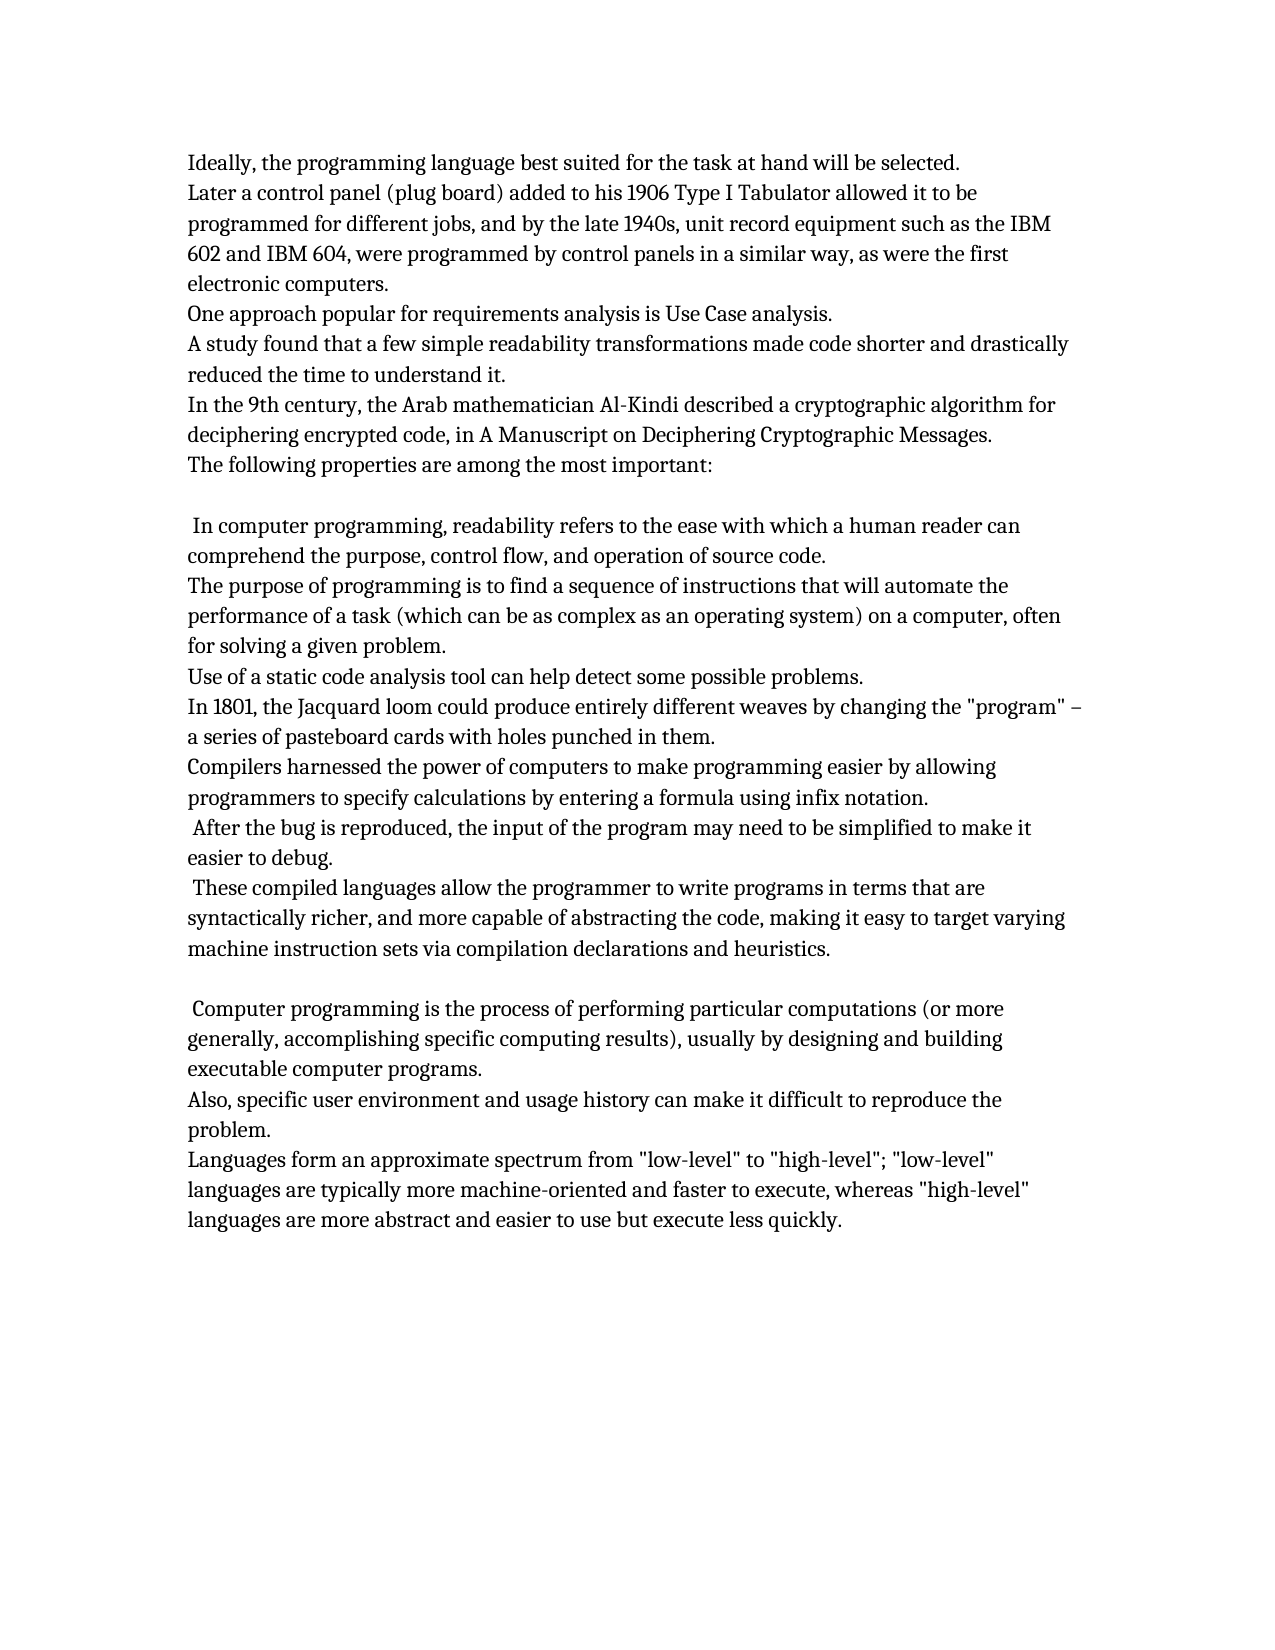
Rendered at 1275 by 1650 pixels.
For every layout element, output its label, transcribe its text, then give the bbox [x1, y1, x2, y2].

text Ideally, the programming language best suited for the task at hand will be selected. Later a control panel (plug board) added to his 1906 Type I Tabulator allowed it to be programmed for different jobs, and by the late 1940s, unit record equipment such as the IBM 602 and IBM 604, were programmed by control panels in a similar way, as were the first electronic computers. One approach popular for requirements analysis is Use Case analysis. A study found that a few simple readability transformations made code shorter and drastically reduced the time to understand it. In the 9th century, the Arab mathematician Al-Kindi described a cryptographic algorithm for deciphering encrypted code, in A Manuscript on Deciphering Cryptographic Messages. The following properties are among the most important: In computer programming, readability refers to the ease with which a human reader can comprehend the purpose, control flow, and operation of source code. The purpose of programming is to find a sequence of instructions that will automate the performance of a task (which can be as complex as an operating system) on a computer, often for solving a given problem. Use of a static code analysis tool can help detect some possible problems. In 1801, the Jacquard loom could produce entirely different weaves by changing the "program" – a series of pasteboard cards with holes punched in them. Compilers harnessed the power of computers to make programming easier by allowing programmers to specify calculations by entering a formula using infix notation. After the bug is reproduced, the input of the program may need to be simplified to make it easier to debug. These compiled languages allow the programmer to write programs in terms that are syntactically richer, and more capable of abstracting the code, making it easy to target varying machine instruction sets via compilation declarations and heuristics. Computer programming is the process of performing particular computations (or more generally, accomplishing specific computing results), usually by designing and building executable computer programs. Also, specific user environment and usage history can make it difficult to reproduce the problem. Languages form an approximate spectrum from "low-level" to "high-level"; "low-level" languages are typically more machine-oriented and faster to execute, whereas "high-level" languages are more abstract and easier to use but execute less quickly. [187, 150, 1087, 1234]
